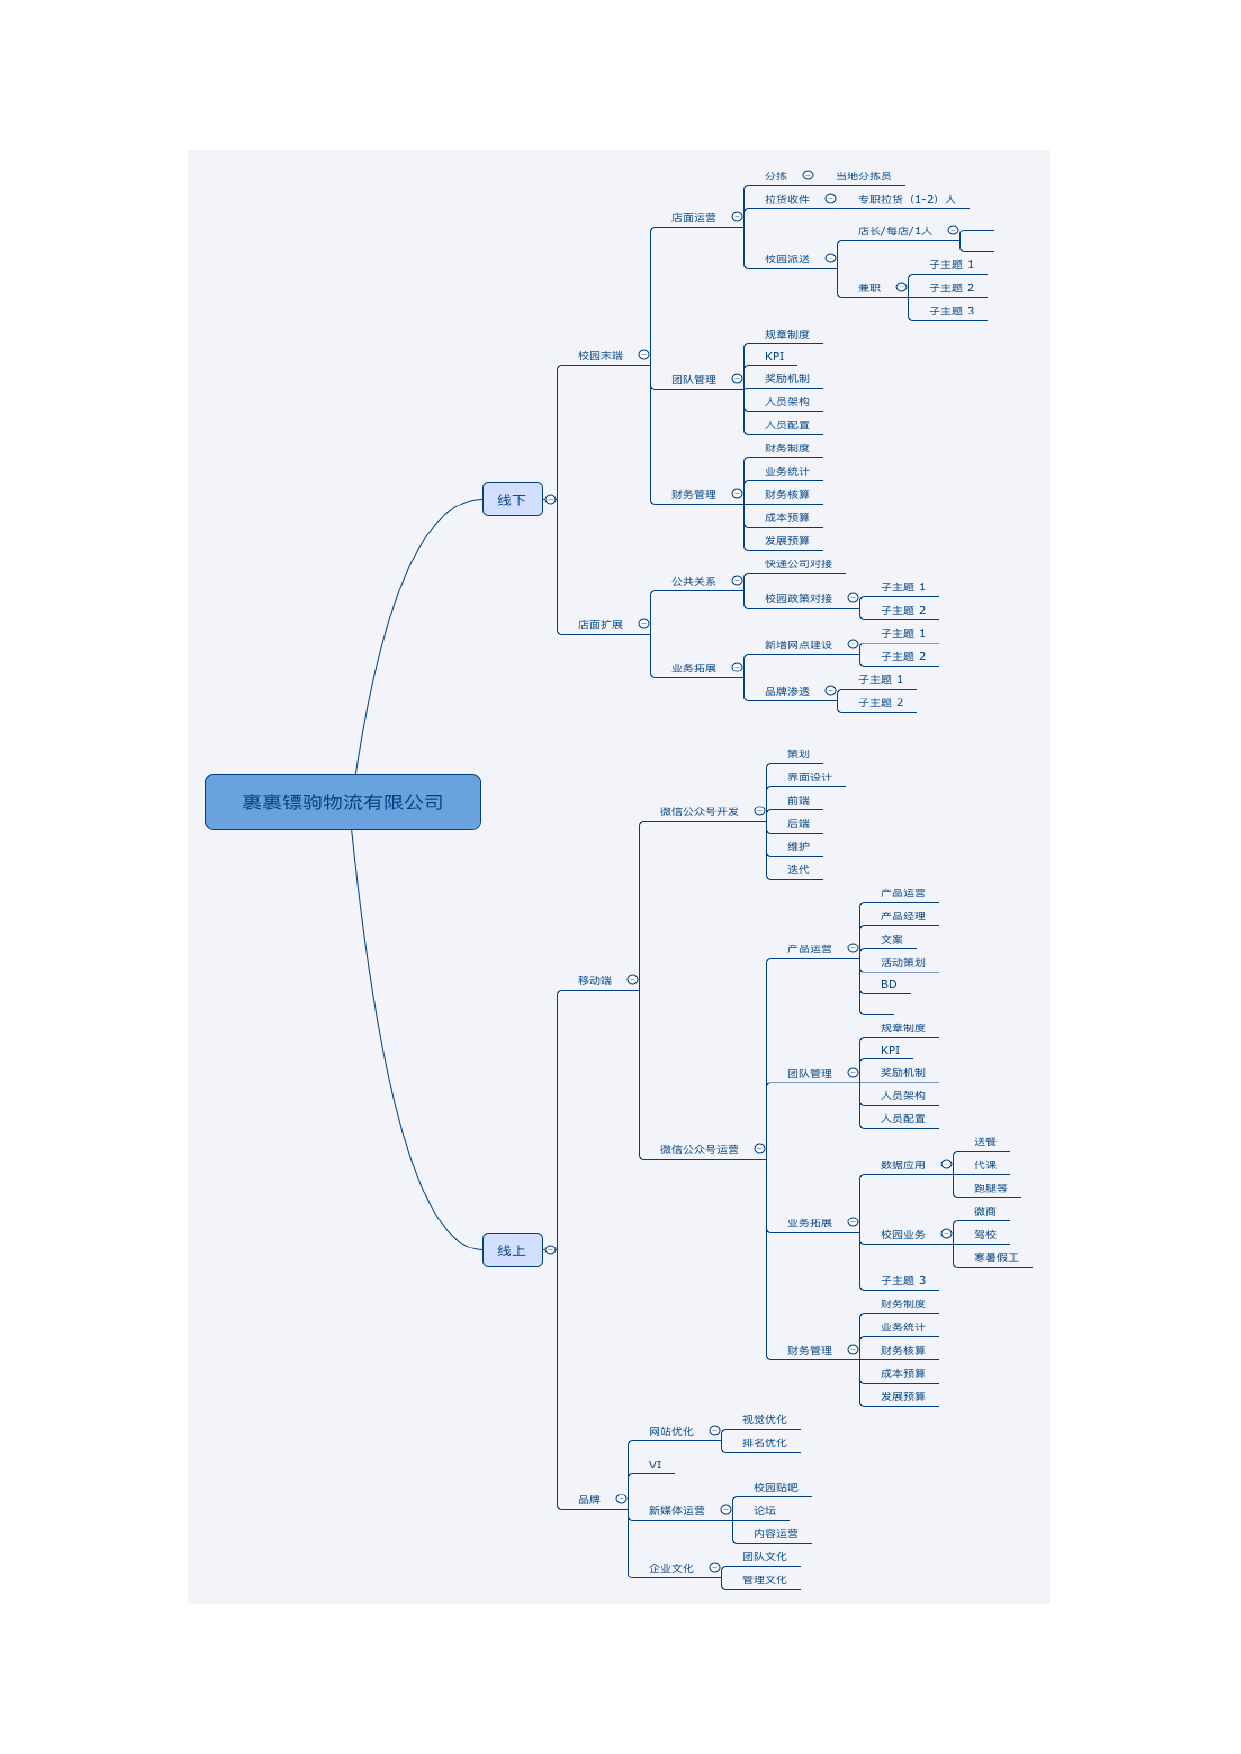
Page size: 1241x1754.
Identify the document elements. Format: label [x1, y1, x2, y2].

picture [187, 150, 1050, 1604]
